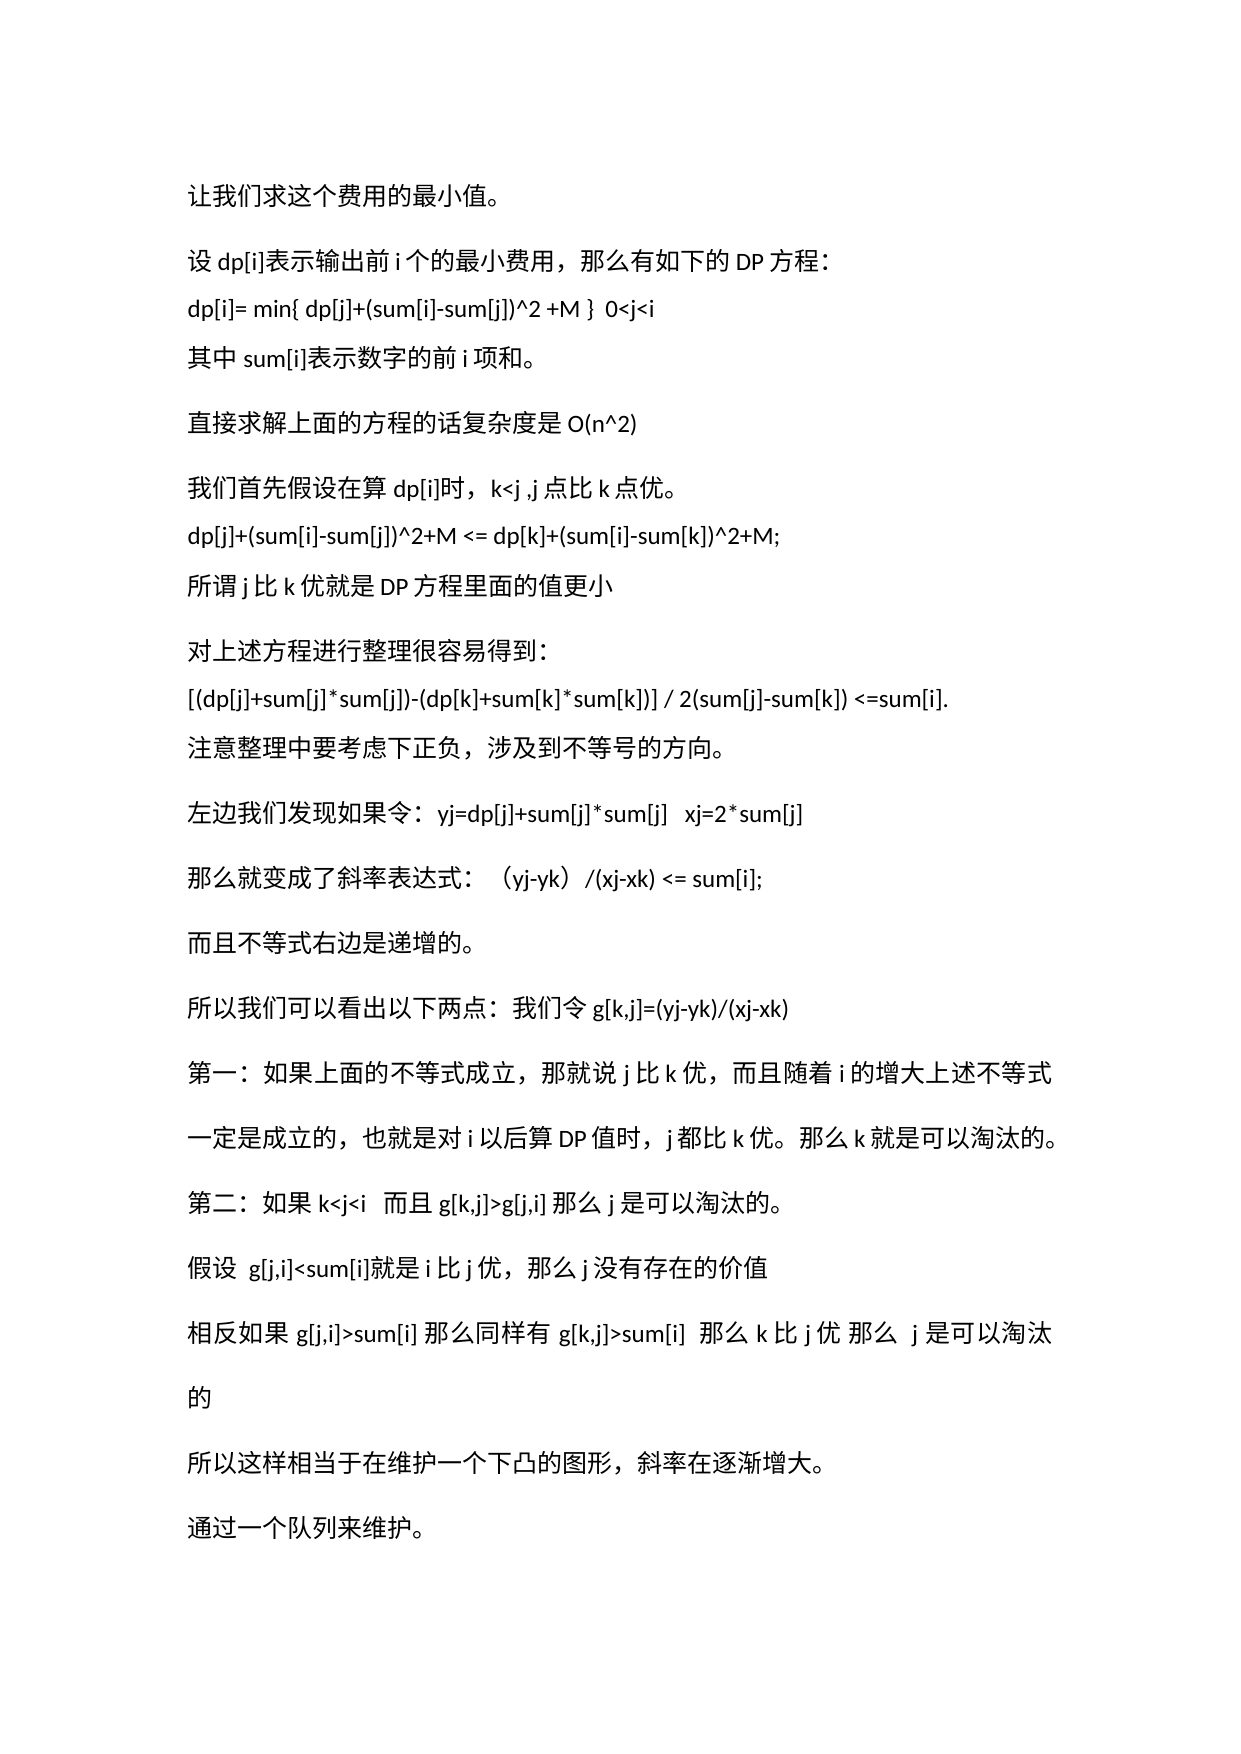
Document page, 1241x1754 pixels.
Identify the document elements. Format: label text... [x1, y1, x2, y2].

text 我们首先假设在算 dp[i]时，k<j ,j点比k点优。 [187, 454, 1053, 519]
text 让我们求这个费用的最小值。 [187, 162, 1053, 227]
text 第一：如果上面的不等式成立，那就说j比k优，而且随着i的增大上述不等式一定是成立的，也就是对i以后算DP值时，j都比k优。那么k就是可以淘汰的。 [187, 1039, 1053, 1169]
text 那么就变成了斜率表达式：（yj-yk）/(xj-xk) <= sum[i]; [187, 844, 1053, 909]
text dp[i]= min{ dp[j]+(sum[i]-sum[j])^2 +M } 0<j<i [187, 292, 1053, 324]
text 而且不等式右边是递增的。 [187, 909, 1053, 974]
text 所以我们可以看出以下两点：我们令g[k,j]=(yj-yk)/(xj-xk) [187, 974, 1053, 1039]
text 设dp[i]表示输出前i个的最小费用，那么有如下的DP方程： [187, 227, 1053, 292]
text 通过一个队列来维护。 [187, 1494, 1053, 1559]
text 假设 g[j,i]<sum[i]就是i比j优，那么j没有存在的价值 [187, 1234, 1053, 1299]
text 注意整理中要考虑下正负，涉及到不等号的方向。 [187, 714, 1053, 779]
text dp[j]+(sum[i]-sum[j])^2+M <= dp[k]+(sum[i]-sum[k])^2+M; [187, 519, 1053, 552]
text 直接求解上面的方程的话复杂度是O(n^2) [187, 389, 1053, 454]
text 其中 sum[i]表示数字的前i项和。 [187, 324, 1053, 389]
text 所以这样相当于在维护一个下凸的图形，斜率在逐渐增大。 [187, 1429, 1053, 1494]
text 相反如果 g[j,i]>sum[i] 那么同样有 g[k,j]>sum[i] 那么 k比 j优 那么 j 是可以淘汰的 [187, 1299, 1053, 1429]
text 所谓j比k优就是DP方程里面的值更小 [187, 552, 1053, 617]
text [(dp[j]+sum[j]*sum[j])-(dp[k]+sum[k]*sum[k])] / 2(sum[j]-sum[k]) <=sum[i]. [187, 682, 1053, 714]
text 对上述方程进行整理很容易得到： [187, 617, 1053, 682]
text 第二：如果 k<j<i 而且 g[k,j]>g[j,i] 那么 j 是可以淘汰的。 [187, 1169, 1053, 1234]
text 左边我们发现如果令：yj=dp[j]+sum[j]*sum[j] xj=2*sum[j] [187, 779, 1053, 844]
